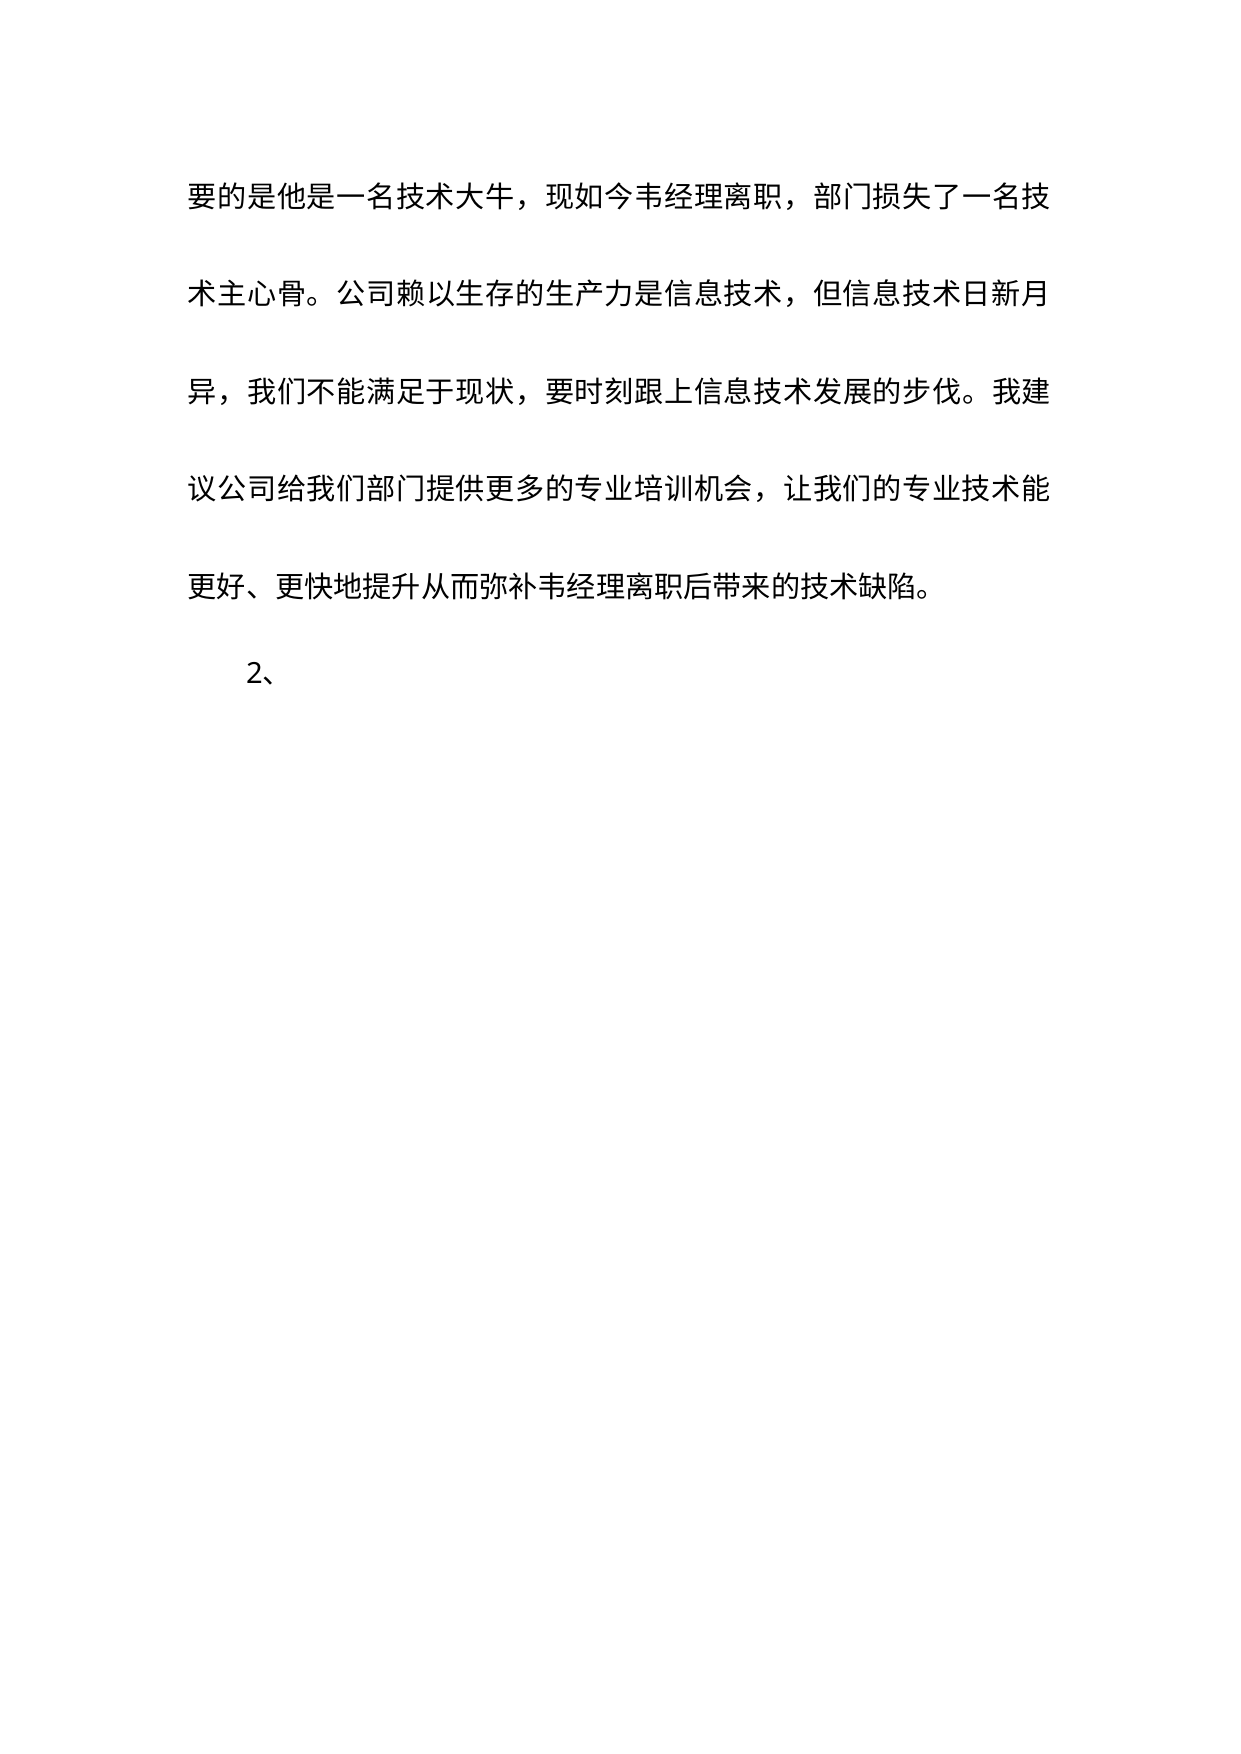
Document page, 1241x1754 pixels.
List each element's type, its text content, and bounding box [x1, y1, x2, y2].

text 2、 [187, 638, 1053, 703]
